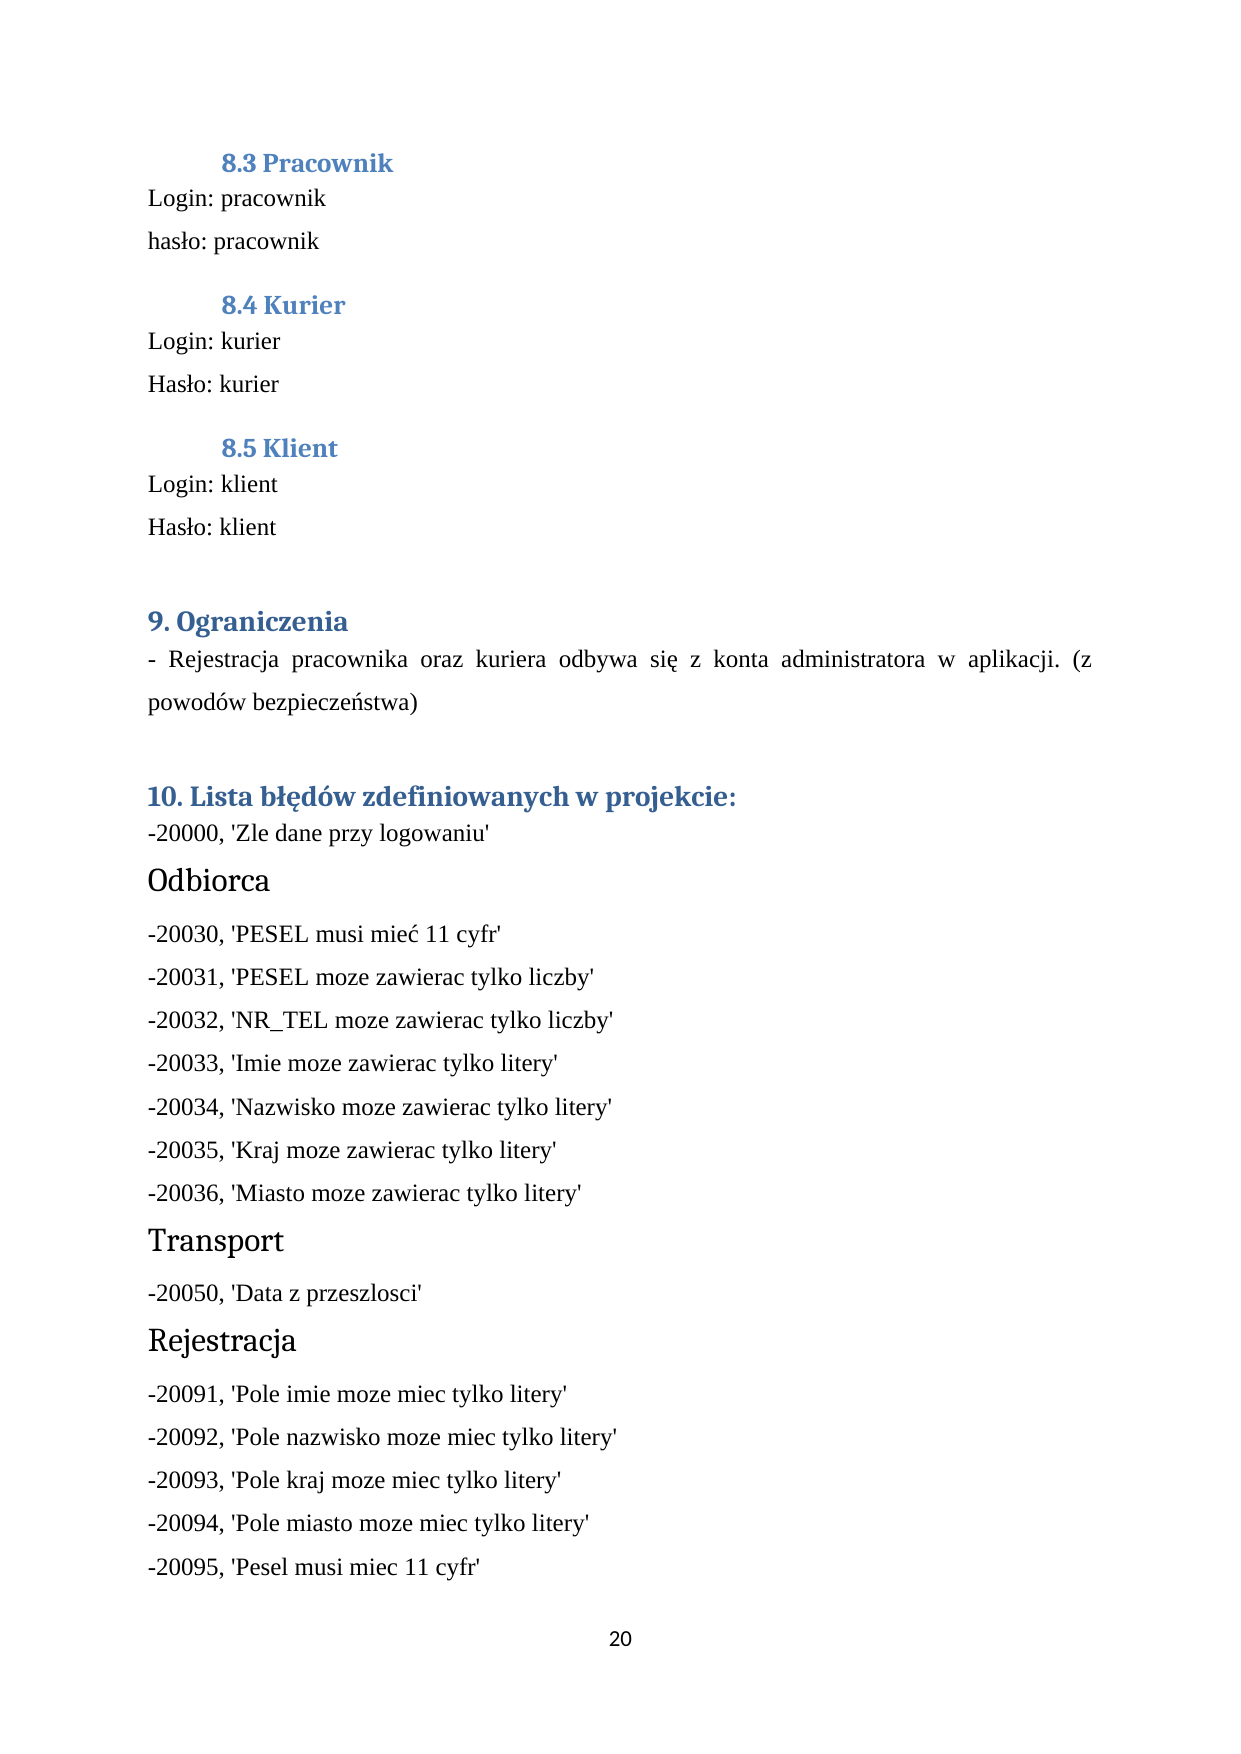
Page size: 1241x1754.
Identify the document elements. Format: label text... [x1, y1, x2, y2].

text Login: klient [148, 469, 1093, 498]
text -20031, 'PESEL moze zawierac tylko liczby' [148, 962, 1093, 991]
text Hasło: klient [148, 512, 1093, 541]
text -20094, 'Pole miasto moze miec tylko litery' [148, 1508, 1093, 1537]
text -20032, 'NR_TEL moze zawierac tylko liczby' [148, 1005, 1093, 1034]
text -20050, 'Data z przeszlosci' [148, 1278, 1093, 1307]
text -20034, 'Nazwisko moze zawierac tylko litery' [148, 1092, 1093, 1120]
text Login: pracownik [148, 183, 1093, 212]
text -20093, 'Pole kraj moze miec tylko litery' [148, 1465, 1093, 1494]
subtitle 8.4 Kurier [148, 290, 1093, 322]
text - Rejestracja pracownika oraz kuriera odbywa się z konta administratora w aplikacji. (z powodów bezpieczeństwa) [148, 644, 1093, 716]
subtitle 10. Lista błędów zdefiniowanych w projekcie: [148, 780, 1093, 813]
text -20092, 'Pole nazwisko moze miec tylko litery' [148, 1422, 1093, 1451]
text -20000, 'Zle dane przy logowaniu' [148, 818, 1093, 847]
text -20095, 'Pesel musi miec 11 cyfr' [148, 1552, 1093, 1580]
text -20033, 'Imie moze zawierac tylko litery' [148, 1048, 1093, 1077]
subtitle 9. Ograniczenia [148, 605, 1093, 639]
text -20091, 'Pole imie moze miec tylko litery' [148, 1379, 1093, 1408]
text -20030, 'PESEL musi mieć 11 cyfr' [148, 919, 1093, 948]
text Login: kurier [148, 326, 1093, 355]
text -20035, 'Kraj moze zawierac tylko litery' [148, 1135, 1093, 1163]
subtitle 8.3 Pracownik [148, 148, 1093, 179]
text -20036, 'Miasto moze zawierac tylko litery' [148, 1178, 1093, 1207]
text Hasło: kurier [148, 369, 1093, 398]
text Odbiorca [148, 862, 1093, 900]
text Rejestracja [148, 1322, 1093, 1360]
text hasło: pracownik [148, 226, 1093, 255]
text Transport [148, 1221, 1093, 1259]
subtitle 8.5 Klient [148, 433, 1093, 464]
